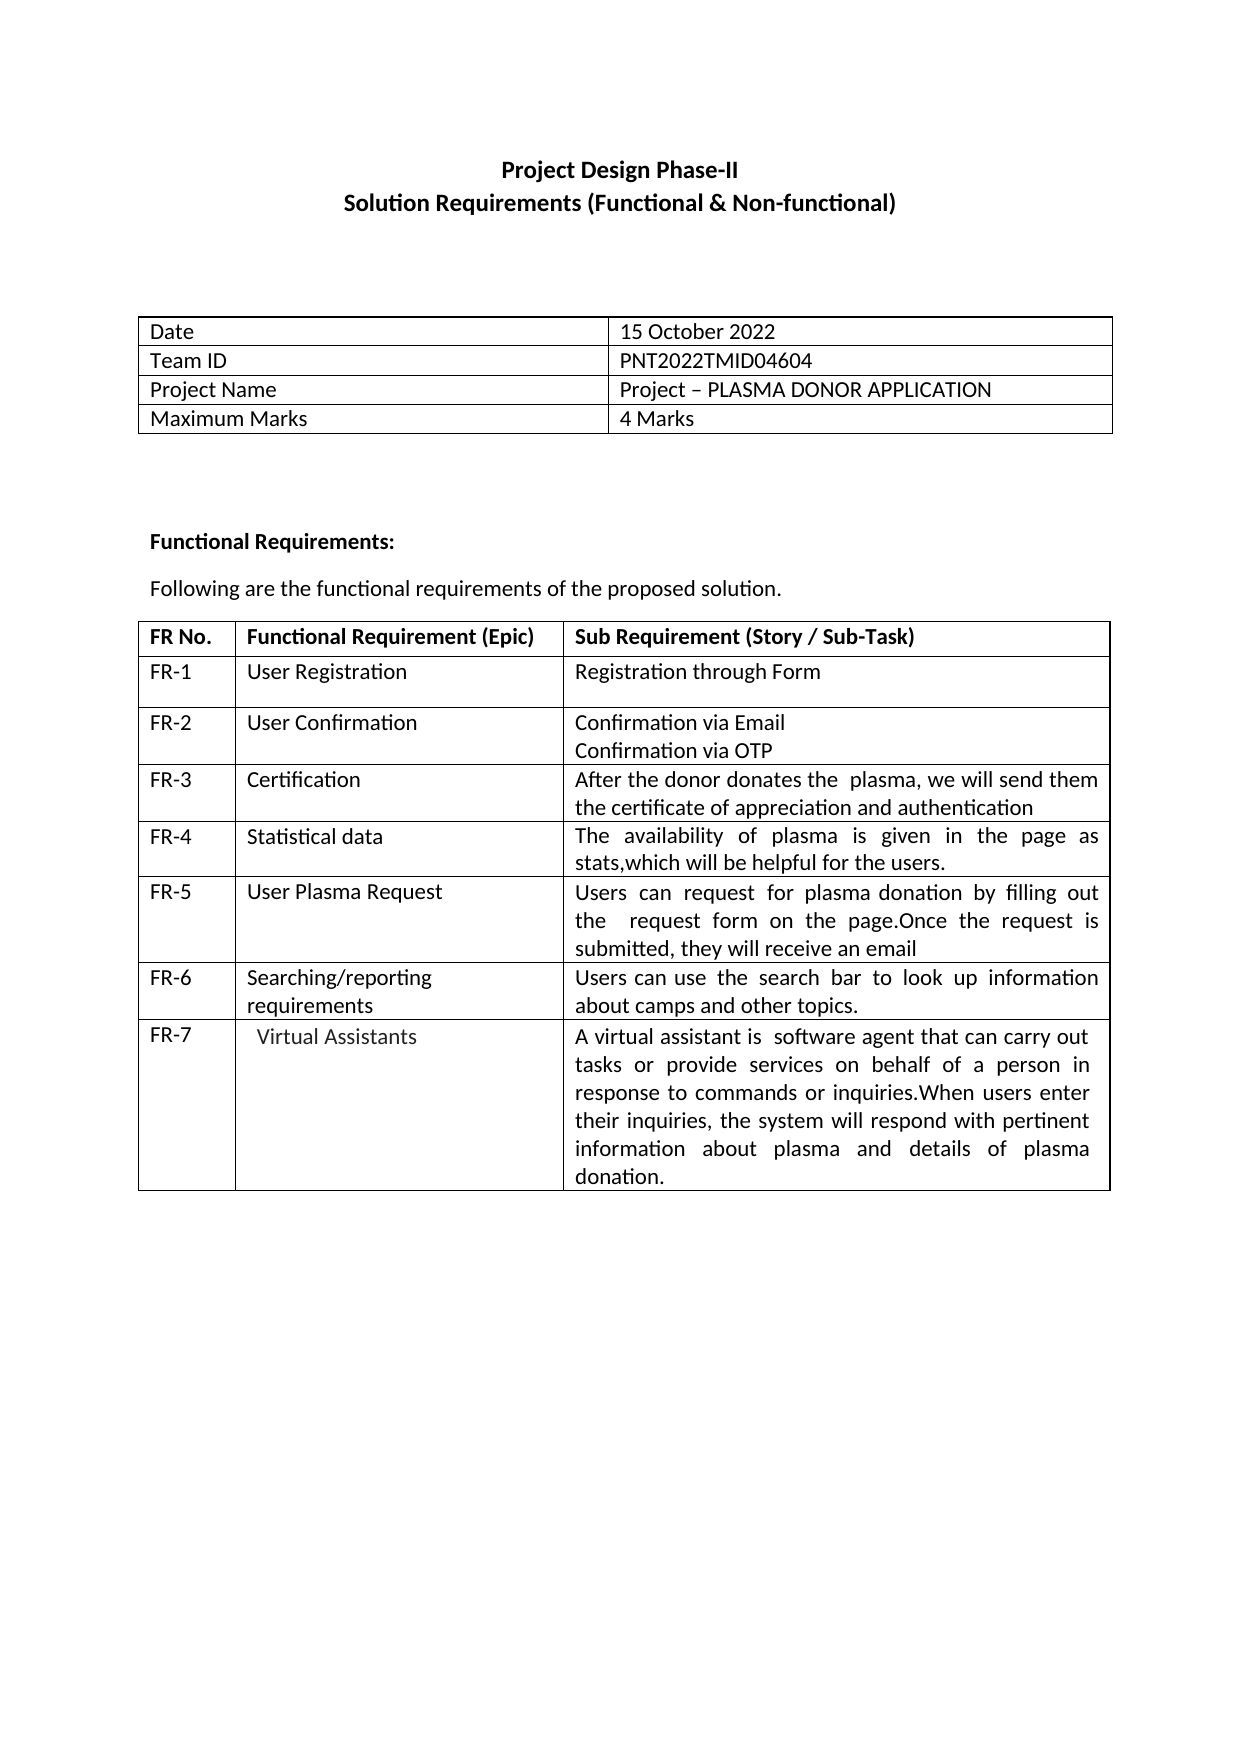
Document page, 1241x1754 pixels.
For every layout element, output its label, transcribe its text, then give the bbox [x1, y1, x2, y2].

table_header Sub Requirement (Story / Sub-Task) [564, 622, 1109, 656]
text Functional Requirements: [150, 527, 1090, 555]
table_cell Statistical data [236, 822, 563, 876]
table_cell After the donor donates the plasma, we will send them the certificate of appreciation and authentication [564, 765, 1109, 821]
table_cell FR-2 [139, 708, 235, 764]
table_cell 4 Marks [609, 405, 1112, 433]
table_cell Users can request for plasma donation by filling out the request form on the page.Once the request is submitted, they will receive an email [564, 877, 1109, 962]
table_cell FR-4 [139, 822, 235, 876]
table_cell Project Name [139, 376, 608, 403]
table_cell Confirmation via Email Confirmation via OTP [564, 708, 1109, 764]
table_cell PNT2022TMID04604 [609, 346, 1112, 374]
table_cell User Confirmation [236, 708, 563, 764]
table_cell A virtual assistant is software agent that can carry out tasks or provide services on behalf of a person in response to commands or inquiries.When users enter their inquiries, the system will respond with pertinent information about plasma and details of plasma donation. [564, 1020, 1109, 1190]
table_header 15 October 2022 [609, 318, 1112, 345]
table_header Functional Requirement (Epic) [236, 622, 563, 656]
table_cell Searching/reporting requirements [236, 963, 563, 1019]
table_cell Users can use the search bar to look up information about camps and other topics. [564, 963, 1109, 1019]
table_cell Certification [236, 765, 563, 821]
table_cell Team ID [139, 346, 608, 374]
table_cell FR-1 [139, 657, 235, 707]
table_cell Project – PLASMA DONOR APPLICATION [609, 376, 1112, 403]
table_cell User Registration [236, 657, 563, 707]
table_cell Registration through Form [564, 657, 1109, 707]
table_cell User Plasma Request [236, 877, 563, 962]
table_cell Virtual Assistants [236, 1020, 563, 1190]
table_header FR No. [139, 622, 235, 656]
text Following are the functional requirements of the proposed solution. [150, 574, 1090, 602]
text Solution Requirements (Functional & Non-functional) [150, 187, 1090, 218]
table_cell FR-7 [139, 1020, 235, 1190]
text Project Design Phase-II [150, 154, 1090, 185]
table_cell The availability of plasma is given in the page as stats,which will be helpful for the users. [564, 822, 1109, 876]
table_cell FR-6 [139, 963, 235, 1019]
table_header Date [139, 318, 608, 345]
table_cell FR-3 [139, 765, 235, 821]
table_cell FR-5 [139, 877, 235, 962]
table_cell Maximum Marks [139, 405, 608, 433]
